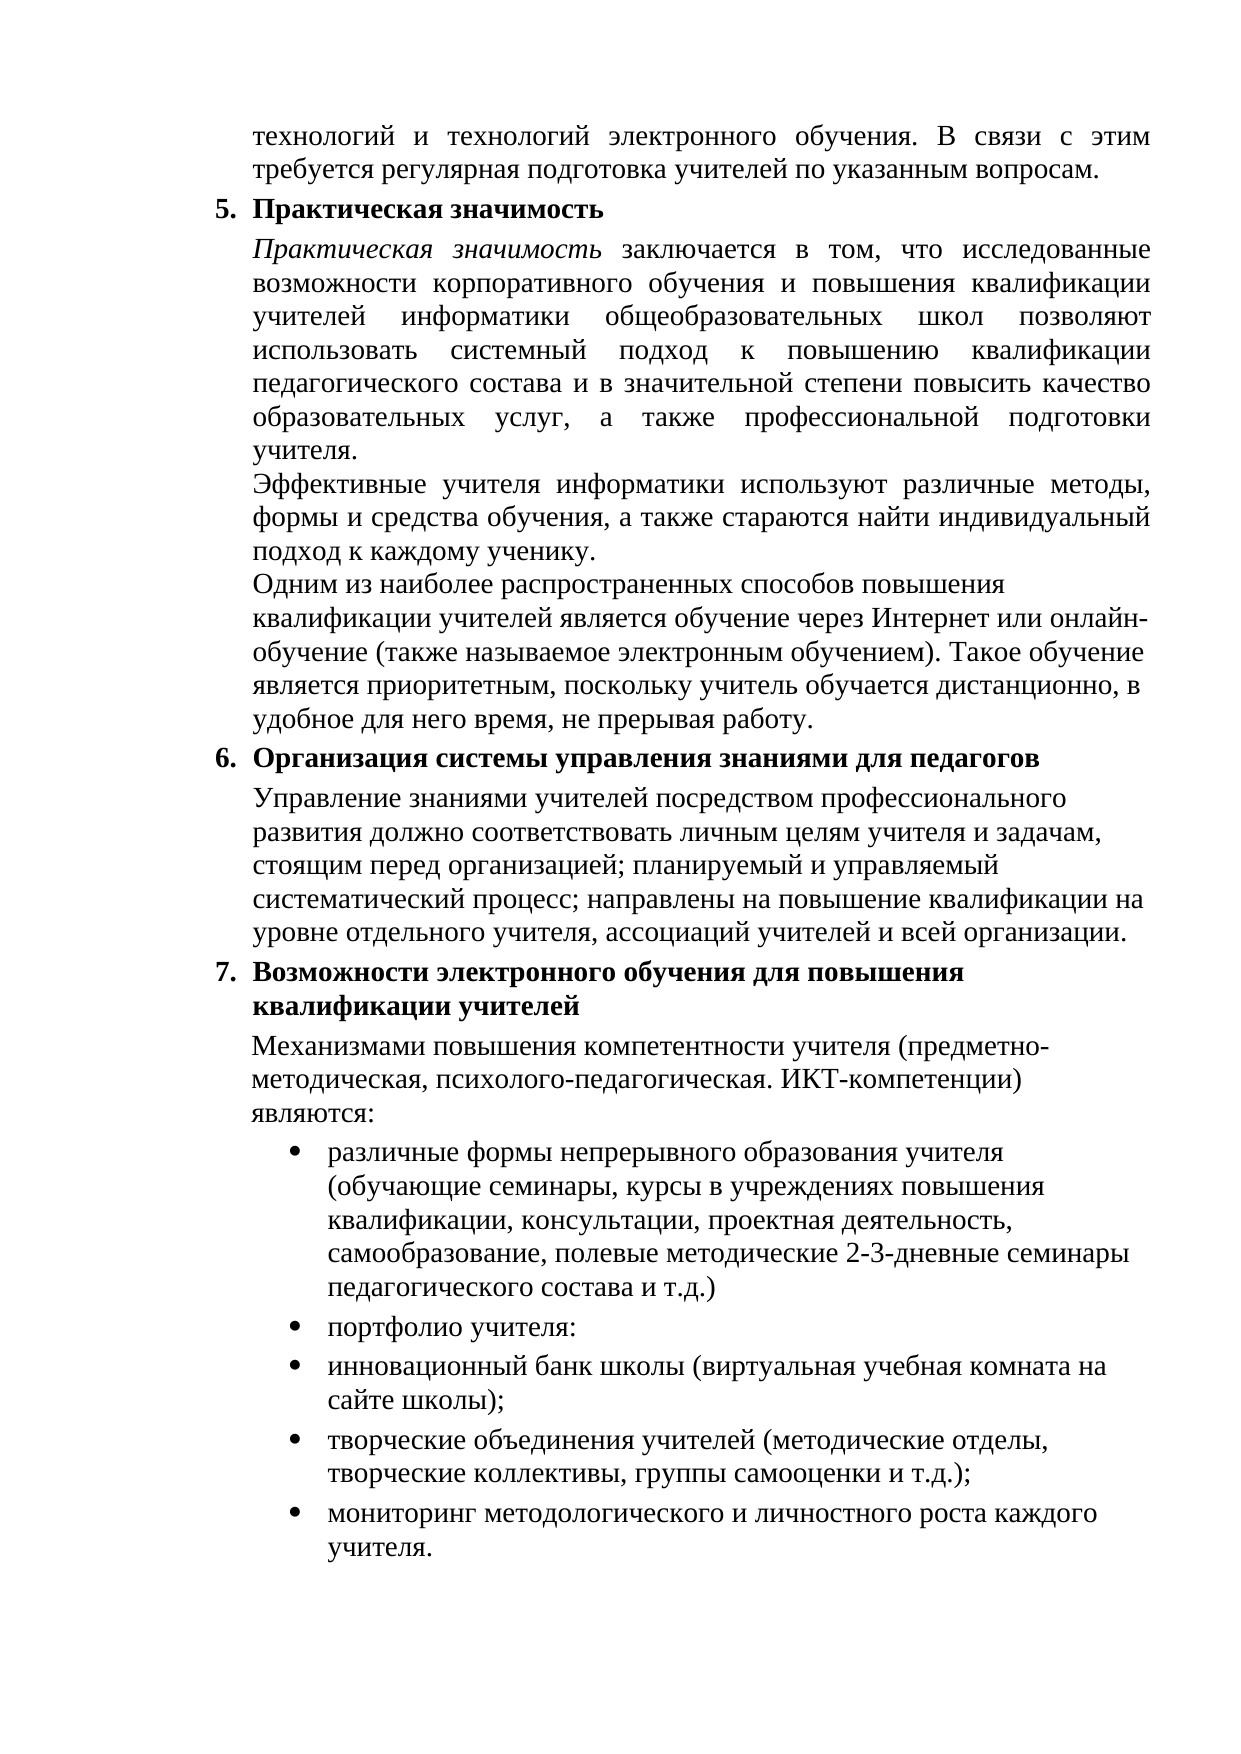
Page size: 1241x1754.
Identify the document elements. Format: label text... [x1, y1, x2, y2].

list Возможности электронного обучения для повышения квалификации учителей [215, 954, 1152, 1021]
list творческие объединения учителей (методические отделы, творческие коллективы, группы самооценки и т.д.); [290, 1422, 1152, 1489]
text Механизмами повышения компетентности учителя (предметно-методическая, психолого-педагогическая. ИКТ-компетенции) являются: [251, 1028, 1152, 1128]
list портфолио учителя: [290, 1309, 1152, 1342]
text Управление знаниями учителей посредством профессионального развития должно соответствовать личным целям учителя и задачам, стоящим перед организацией; планируемый и управляемый систематический процесс; направлены на повышение квалификации на уровне отдельного учителя, ассоциаций учителей и всей организации. [252, 780, 1152, 948]
list мониторинг методологического и личностного роста каждого учителя. [290, 1495, 1152, 1563]
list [252, 118, 1152, 185]
list Практическая значимость заключается в том, что исследованные возможности корпоративного обучения и повышения квалификации учителей информатики общеобразовательных школ позволяют использовать системный подход к повышению квалификации педагогического состава и в значительной степени повысить качество образовательных услуг, а также профессиональной подготовки учителя. [252, 231, 1152, 466]
list различные формы непрерывного образования учителя (обучающие семинары, курсы в учреждениях повышения квалификации, консультации, проектная деятельность, самообразование, полевые методические 2-3-дневные семинары педагогического состава и т.д.) [290, 1134, 1152, 1302]
list Практическая значимость [215, 191, 1152, 225]
list Организация системы управления знаниями для педагогов [215, 741, 1152, 774]
list инновационный банк школы (виртуальная учебная комната на сайте школы); [290, 1348, 1152, 1416]
list Эффективные учителя информатики используют различные методы, формы и средства обучения, а также стараются найти индивидуальный подход к каждому ученику. [252, 466, 1152, 567]
text Одним из наиболее распространенных способов повышения квалификации учителей является обучение через Интернет или онлайн-обучение (также называемое электронным обучением). Такое обучение является приоритетным, поскольку учитель обучается дистанционно, в удобное для него время, не прерывая работу. [252, 567, 1152, 734]
